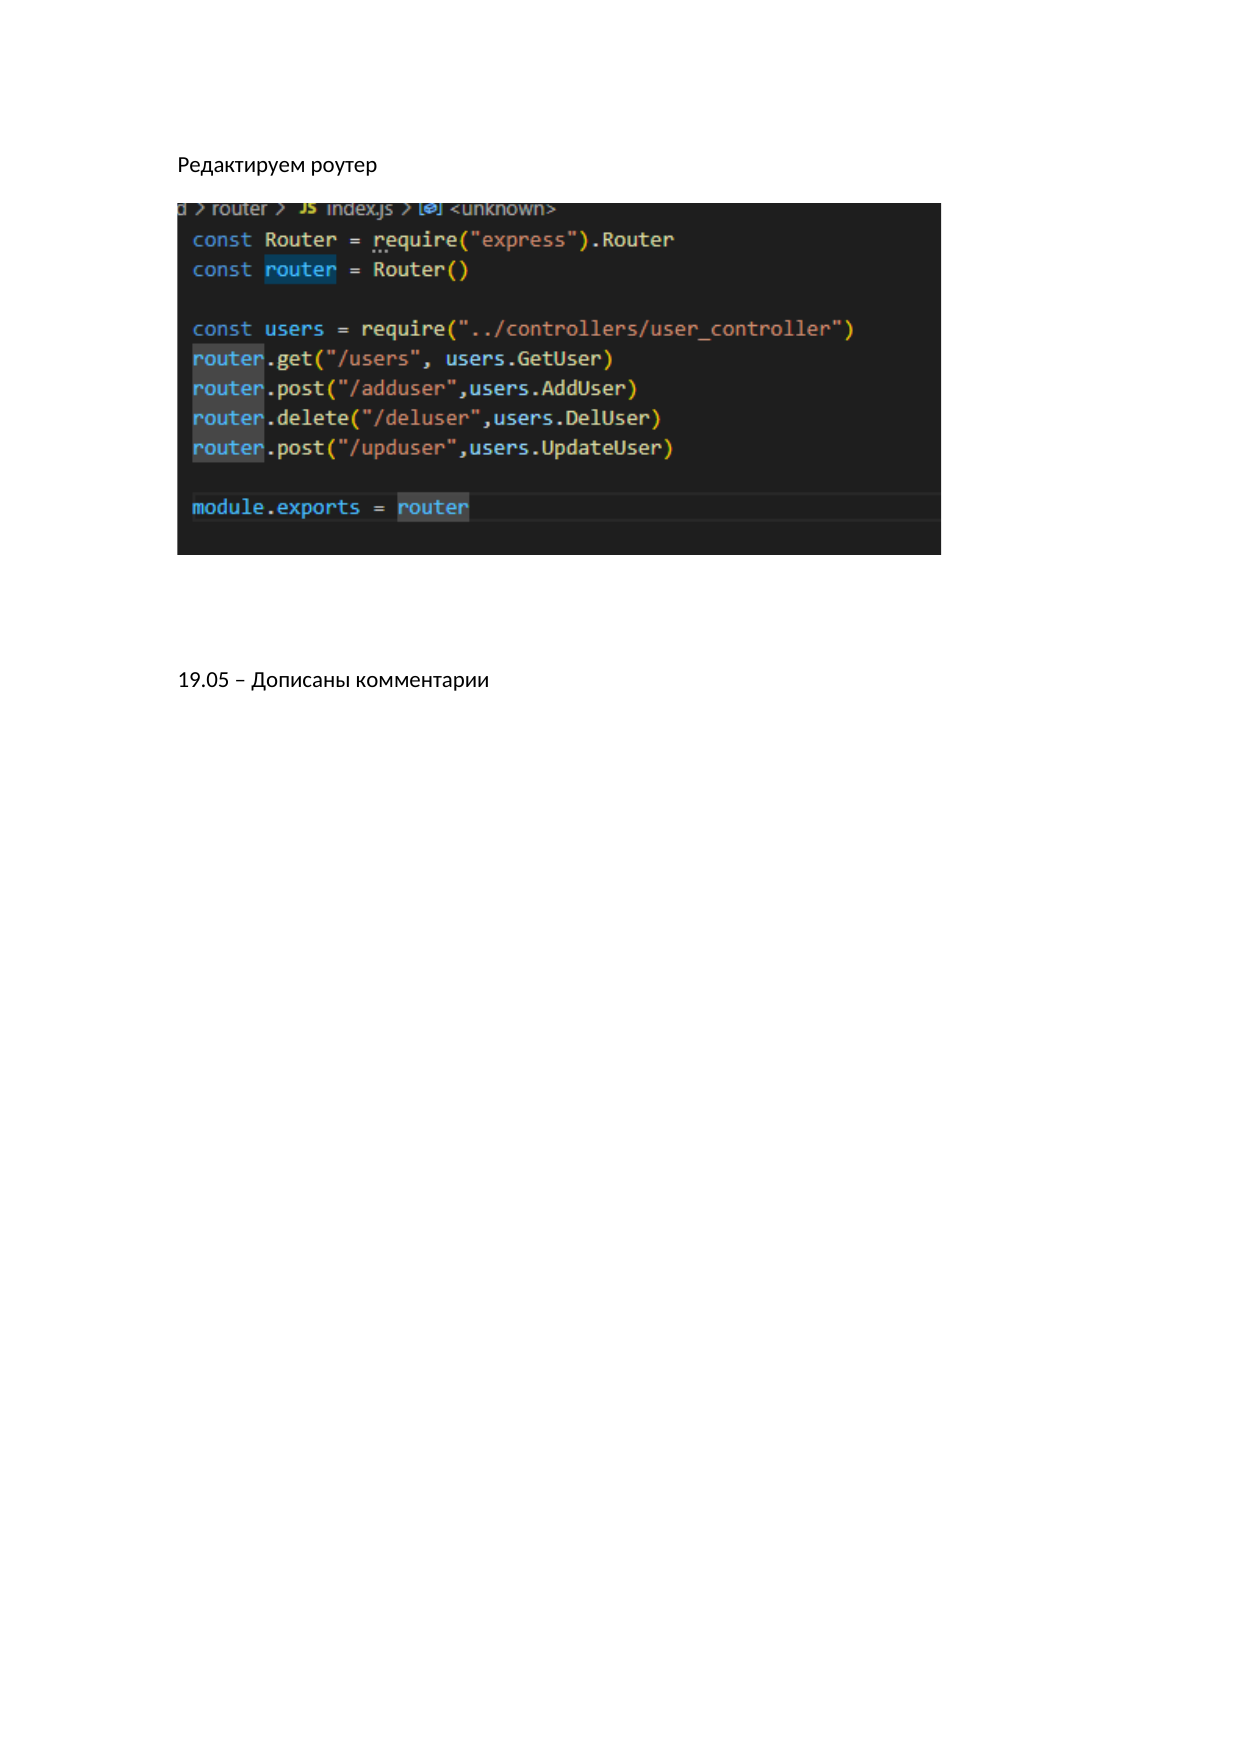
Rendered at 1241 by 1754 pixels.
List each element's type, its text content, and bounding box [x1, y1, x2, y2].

text Редактируем роутер [177, 118, 1152, 178]
picture [177, 203, 942, 555]
text 19.05 – Дописаны комментарии [177, 665, 1152, 693]
